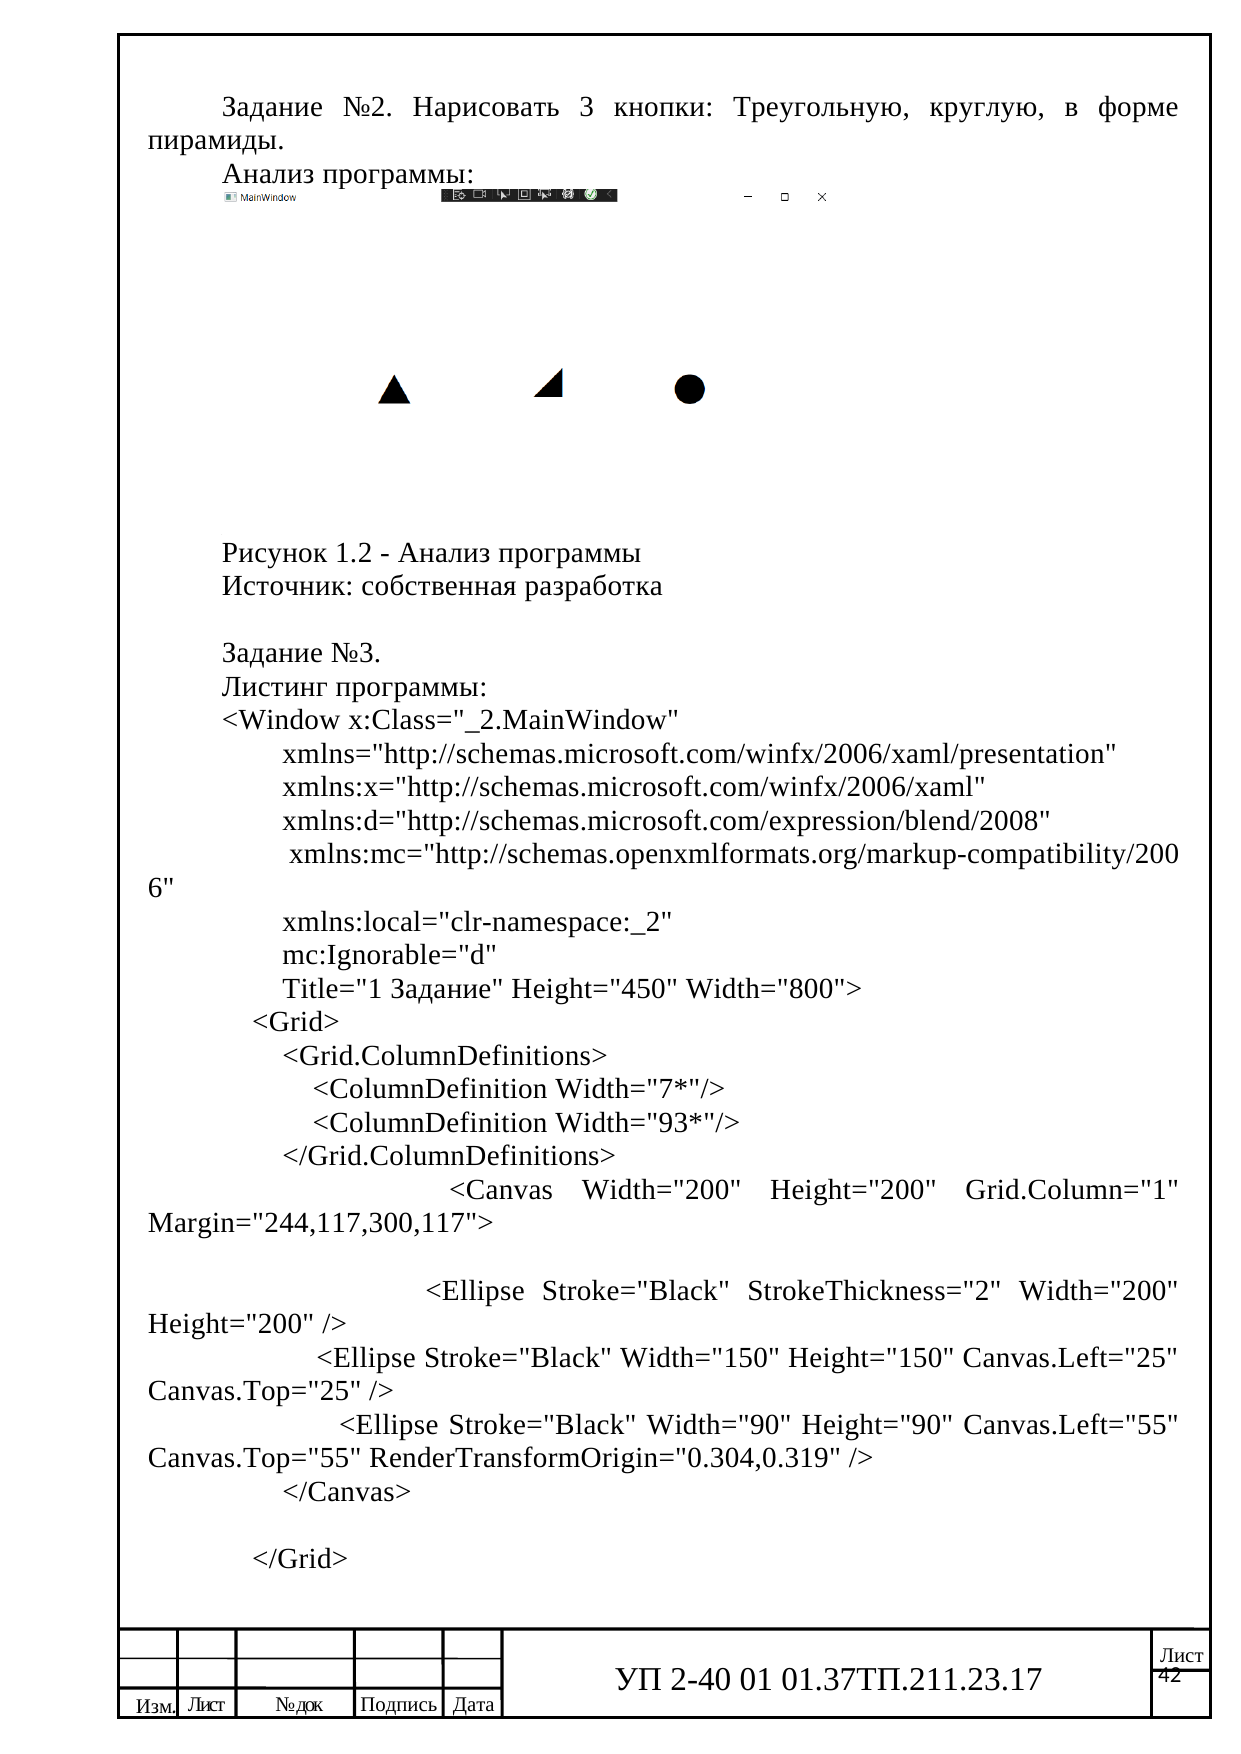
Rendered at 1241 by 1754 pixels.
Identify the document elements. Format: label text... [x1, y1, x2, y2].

text <Canvas Width="200" Height="200" Grid.Column="1" Margin="244,117,300,117"> [148, 1172, 1181, 1239]
text Анализ программы: [148, 156, 1181, 189]
text <ColumnDefinition Width="93*"/> [148, 1105, 1181, 1138]
text </Grid> [148, 1541, 1181, 1574]
text </Grid.ColumnDefinitions> [148, 1138, 1181, 1172]
text Title="1 Задание" Height="450" Width="800"> [148, 971, 1181, 1004]
text <Ellipse Stroke="Black" StrokeThickness="2" Width="200" Height="200" /> [148, 1273, 1181, 1340]
text Задание №2. Нарисовать 3 кнопки: Треугольную, круглую, в форме пирамиды. [148, 89, 1181, 156]
text <Ellipse Stroke="Black" Width="90" Height="90" Canvas.Left="55" Canvas.Top="55" RenderTransformOrigin="0.304,0.319" /> [148, 1407, 1181, 1474]
text xmlns:d="http://schemas.microsoft.com/expression/blend/2008" [148, 803, 1181, 837]
text mc:Ignorable="d" [148, 937, 1181, 971]
text <Grid.ColumnDefinitions> [148, 1038, 1181, 1071]
text xmlns="http://schemas.microsoft.com/winfx/2006/xaml/presentation" [148, 736, 1181, 769]
picture [221, 189, 837, 535]
text Задание №3. [148, 635, 1181, 669]
text <Ellipse Stroke="Black" Width="150" Height="150" Canvas.Left="25" Canvas.Top="25" /> [148, 1340, 1181, 1407]
text <ColumnDefinition Width="7*"/> [148, 1071, 1181, 1105]
text Рисунок 1.2 - Анализ программы [148, 535, 1181, 568]
text Источник: собственная разработка [148, 568, 1181, 602]
text <Grid> [148, 1004, 1181, 1038]
text <Window x:Class="_2.MainWindow" [148, 702, 1181, 736]
text xmlns:local="clr-namespace:_2" [148, 904, 1181, 937]
text xmlns:mc="http://schemas.openxmlformats.org/markup-compatibility/2006" [148, 837, 1181, 904]
text </Canvas> [148, 1474, 1181, 1507]
text xmlns:x="http://schemas.microsoft.com/winfx/2006/xaml" [148, 769, 1181, 803]
text Листинг программы: [148, 669, 1181, 702]
